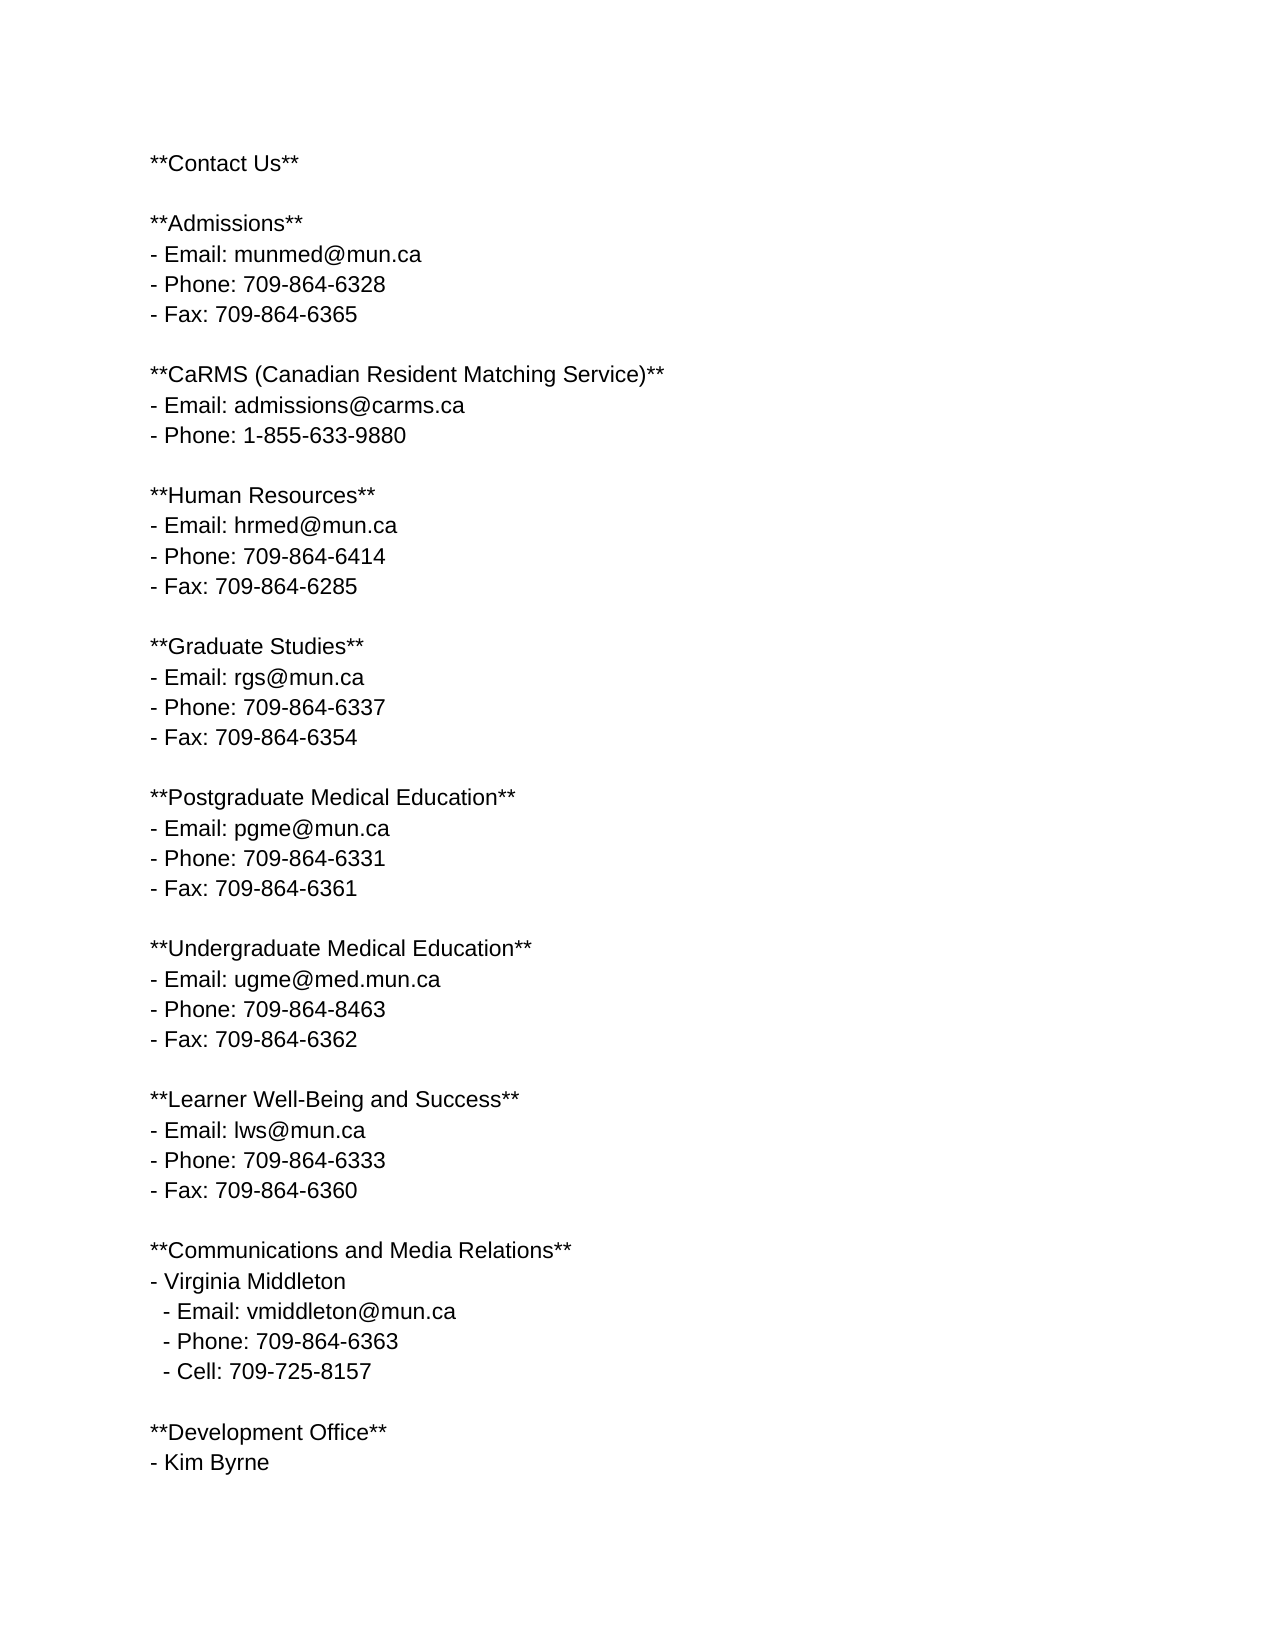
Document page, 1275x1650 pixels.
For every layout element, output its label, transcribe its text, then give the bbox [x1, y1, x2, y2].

text - Phone: 709-864-6328 [150, 271, 1125, 297]
text **Undergraduate Medical Education** [150, 935, 1125, 962]
text - Email: ugme@med.mun.ca [150, 966, 1125, 992]
text - Email: munmed@mun.ca [150, 241, 1125, 267]
text - Phone: 1-855-633-9880 [150, 422, 1125, 448]
text - Email: admissions@carms.ca [150, 392, 1125, 418]
text - Kim Byrne [150, 1449, 1125, 1475]
text **Communications and Media Relations** [150, 1237, 1125, 1264]
text **Learner Well-Being and Success** [150, 1086, 1125, 1113]
text **Admissions** [150, 210, 1125, 237]
text - Fax: 709-864-6360 [150, 1177, 1125, 1203]
text **Development Office** [150, 1419, 1125, 1445]
text - Phone: 709-864-6414 [150, 543, 1125, 569]
text **Graduate Studies** [150, 633, 1125, 660]
text - Fax: 709-864-6354 [150, 724, 1125, 750]
text - Email: pgme@mun.ca [150, 814, 1125, 841]
text - Fax: 709-864-6362 [150, 1026, 1125, 1052]
text - Phone: 709-864-6337 [150, 694, 1125, 720]
text - Fax: 709-864-6365 [150, 301, 1125, 327]
text - Fax: 709-864-6361 [150, 875, 1125, 901]
text - Cell: 709-725-8157 [150, 1358, 1125, 1385]
text - Fax: 709-864-6285 [150, 573, 1125, 599]
text - Email: rgs@mun.ca [150, 663, 1125, 690]
text - Phone: 709-864-6363 [150, 1328, 1125, 1354]
text **CaRMS (Canadian Resident Matching Service)** [150, 361, 1125, 388]
text - Email: vmiddleton@mun.ca [150, 1298, 1125, 1324]
text **Contact Us** [150, 150, 1125, 176]
text - Email: hrmed@mun.ca [150, 512, 1125, 539]
text - Virginia Middleton [150, 1268, 1125, 1294]
text - Email: lws@mun.ca [150, 1117, 1125, 1143]
text - Phone: 709-864-8463 [150, 996, 1125, 1022]
text **Postgraduate Medical Education** [150, 784, 1125, 811]
text **Human Resources** [150, 482, 1125, 509]
text - Phone: 709-864-6333 [150, 1147, 1125, 1173]
text - Phone: 709-864-6331 [150, 845, 1125, 871]
